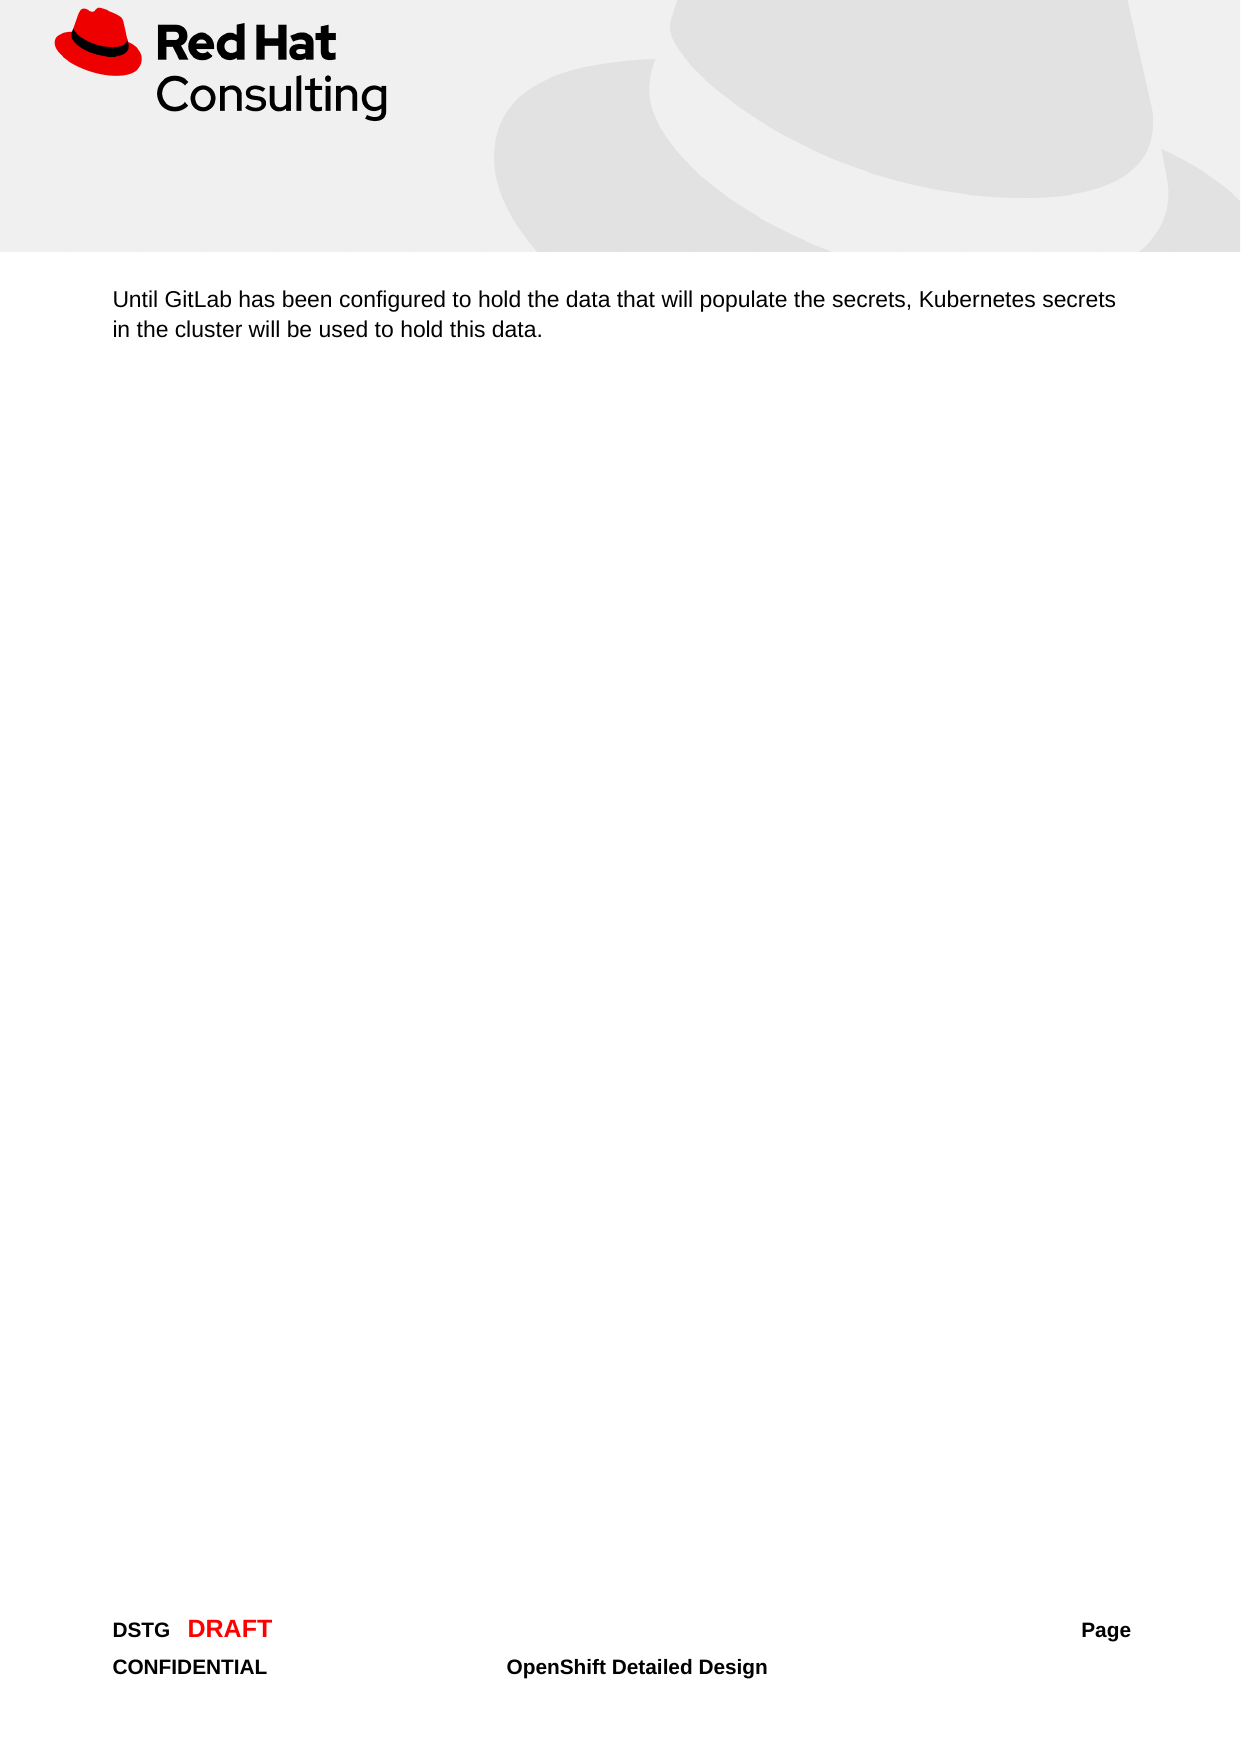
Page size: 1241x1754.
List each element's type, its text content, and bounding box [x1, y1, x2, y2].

picture [0, 0, 1241, 252]
text Until GitLab has been configured to hold the data that will populate the secrets, Kubernetes secrets in the cluster will be used to hold this data. [112, 286, 1128, 342]
